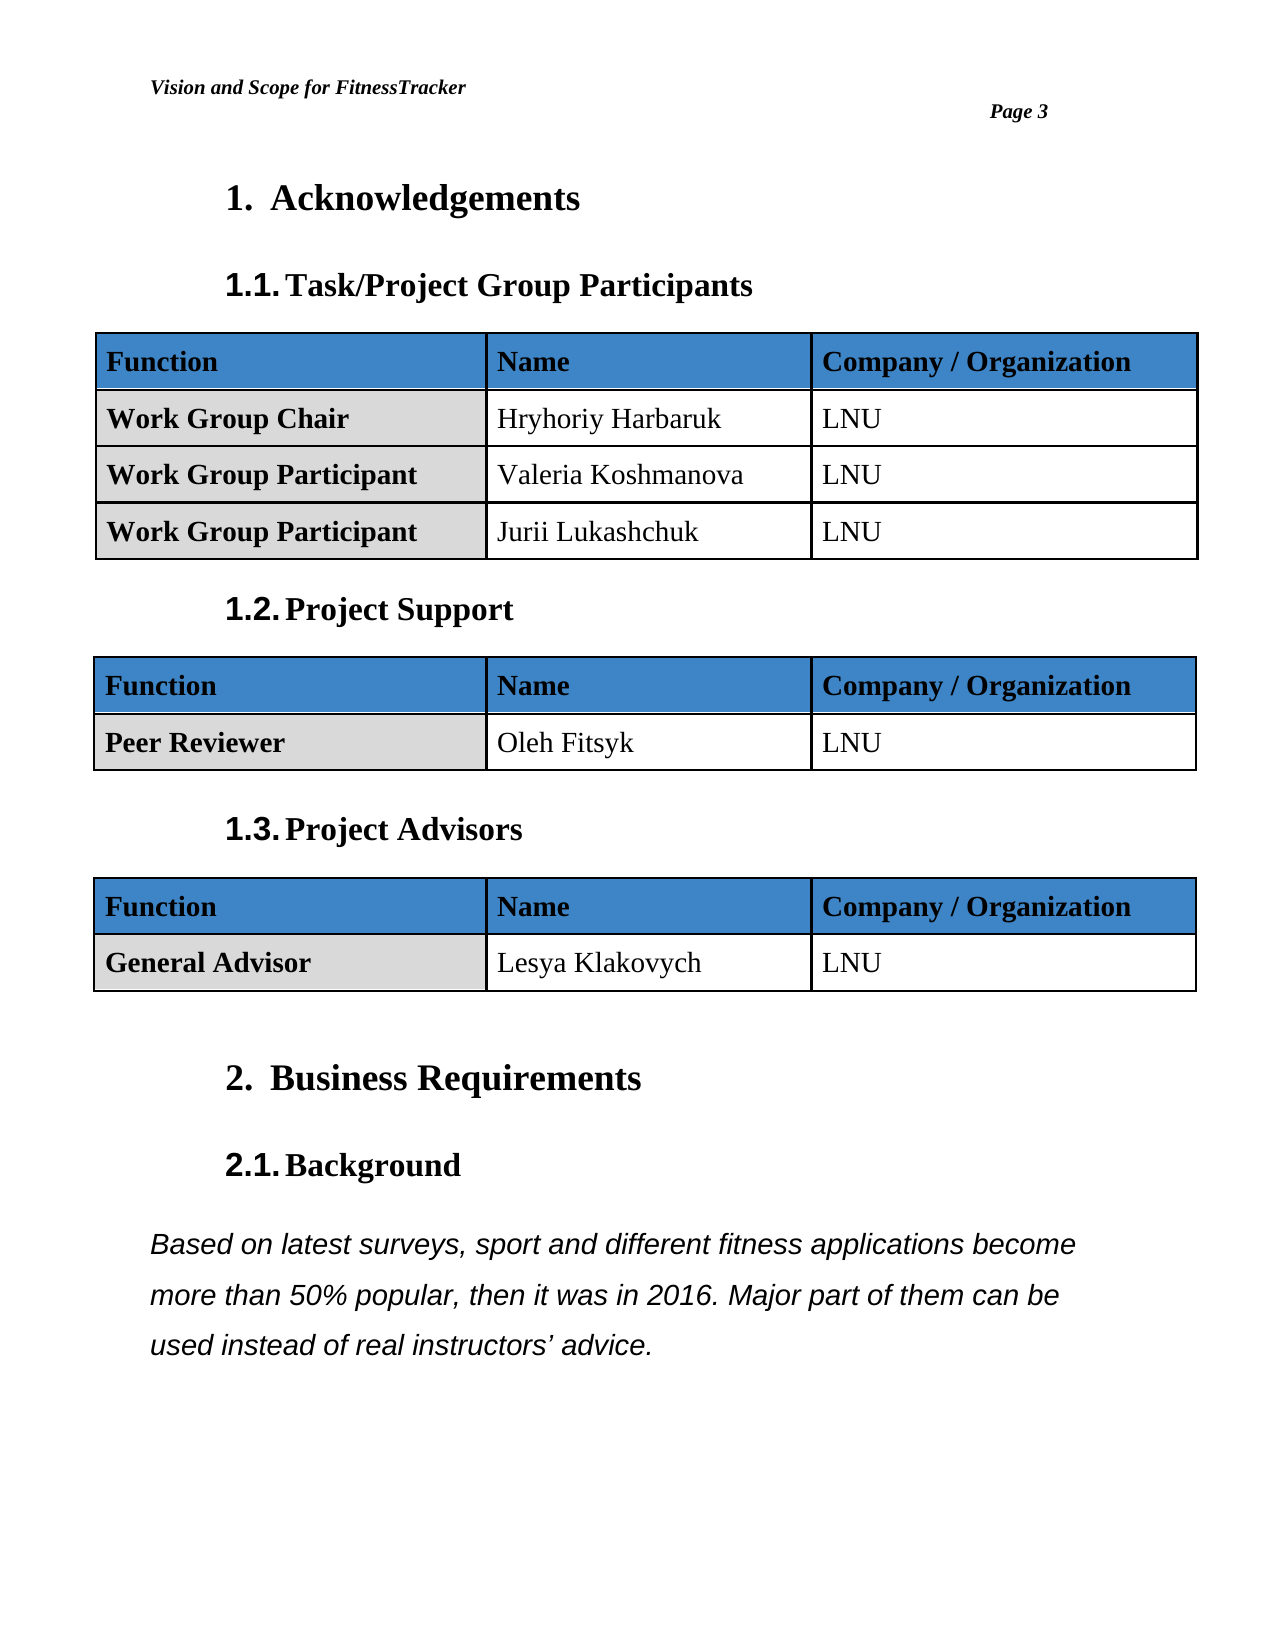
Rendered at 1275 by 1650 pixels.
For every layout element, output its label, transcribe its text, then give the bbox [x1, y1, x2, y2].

table_header Function [97, 334, 485, 388]
table_header Company / Organization [813, 879, 1195, 933]
table_cell Jurii Lukashchuk [488, 504, 810, 558]
subtitle Acknowledgements [225, 175, 1125, 218]
table_header Function [95, 658, 485, 712]
table_header Name [488, 879, 810, 933]
table_cell Oleh Fitsyk [488, 715, 810, 769]
table_cell General Advisor [95, 935, 485, 989]
table_cell Lesya Klakovych [488, 935, 810, 989]
subtitle Background [225, 1144, 1125, 1183]
table_cell Valeria Koshmanova [488, 447, 810, 501]
table_header Company / Organization [813, 658, 1195, 712]
text Based on latest surveys, sport and different fitness applications become more than 50% popular, then it was in 2016. Major part of them can be used instead of real instructors’ advice. [150, 1227, 1125, 1362]
subtitle Business Requirements [225, 1055, 1125, 1098]
list Task/Project Group Participants [225, 265, 1125, 303]
table_cell Work Group Participant [97, 447, 485, 501]
table_cell Work Group Participant [97, 504, 485, 558]
table_cell Work Group Chair [97, 391, 485, 445]
table_cell LNU [813, 935, 1195, 989]
list Project Support [225, 589, 1125, 627]
list Project Advisors [225, 809, 1125, 848]
table_header Name [488, 334, 810, 388]
table_cell Peer Reviewer [95, 715, 485, 769]
table_cell LNU [813, 715, 1195, 769]
table_header Company / Organization [813, 334, 1196, 388]
table_header Name [488, 658, 810, 712]
table_cell LNU [813, 447, 1196, 501]
table_cell LNU [813, 504, 1196, 558]
table_header Function [95, 879, 485, 933]
table_cell LNU [813, 391, 1196, 445]
table_cell Hryhoriy Harbaruk [488, 391, 810, 445]
